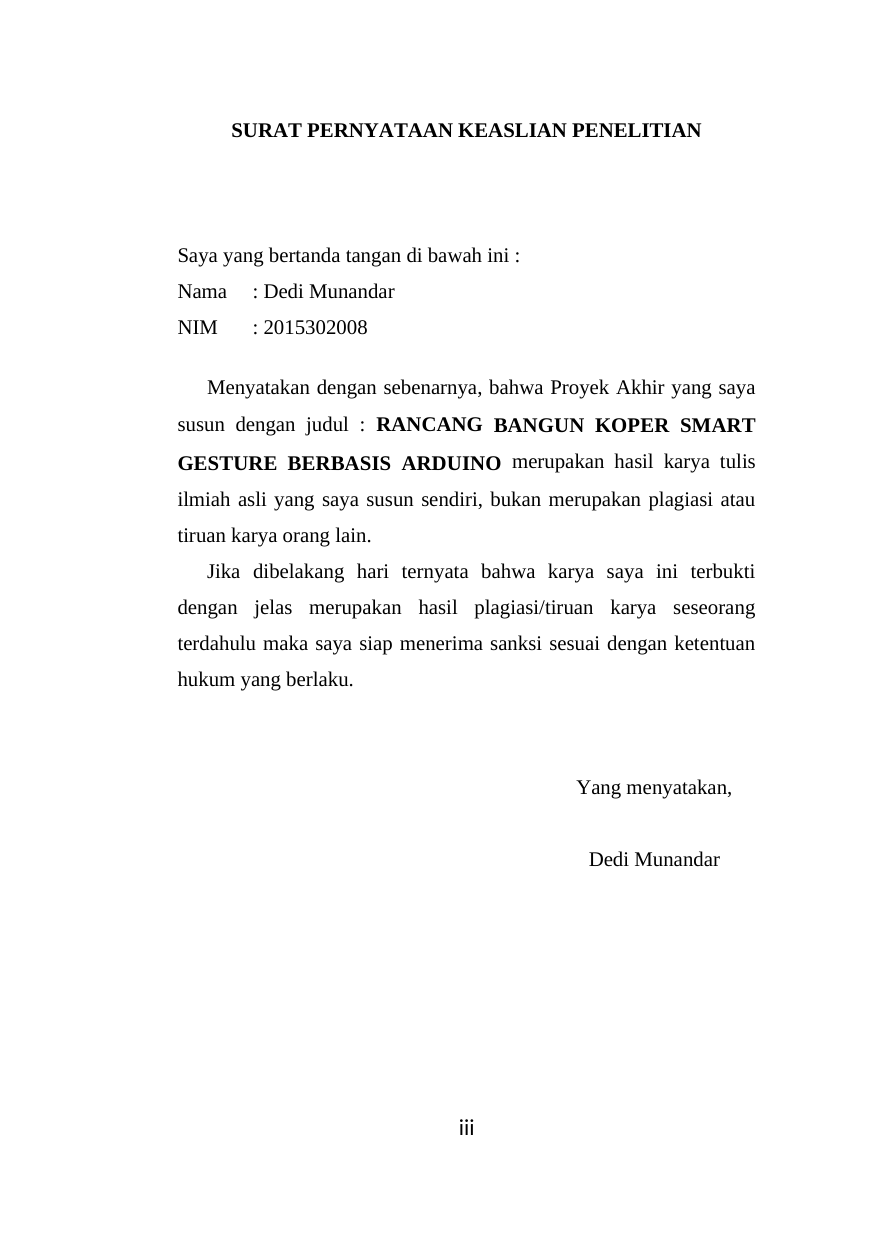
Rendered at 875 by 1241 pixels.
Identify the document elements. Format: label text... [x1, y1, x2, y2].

subtitle SURAT PERNYATAAN KEASLIAN PENELITIAN [177, 118, 756, 142]
text Nama : Dedi Munandar [177, 279, 756, 303]
text Jika dibelakang hari ternyata bahwa karya saya ini terbukti dengan jelas merupakan hasil plagiasi/tiruan karya seseorang terdahulu maka saya siap menerima sanksi sesuai dengan ketentuan hukum yang berlaku. [177, 559, 756, 691]
text Yang menyatakan, [552, 775, 756, 799]
text Saya yang bertanda tangan di bawah ini : [177, 243, 756, 267]
text Menyatakan dengan sebenarnya, bahwa Proyek Akhir yang saya susun dengan judul : RANCANG BANGUN KOPER SMART GESTURE BERBASIS ARDUINO merupakan hasil karya tulis ilmiah asli yang saya susun sendiri, bukan merupakan plagiasi atau tiruan karya orang lain. [177, 375, 756, 547]
text Dedi Munandar [552, 847, 756, 871]
text NIM : 2015302008 [177, 315, 756, 339]
